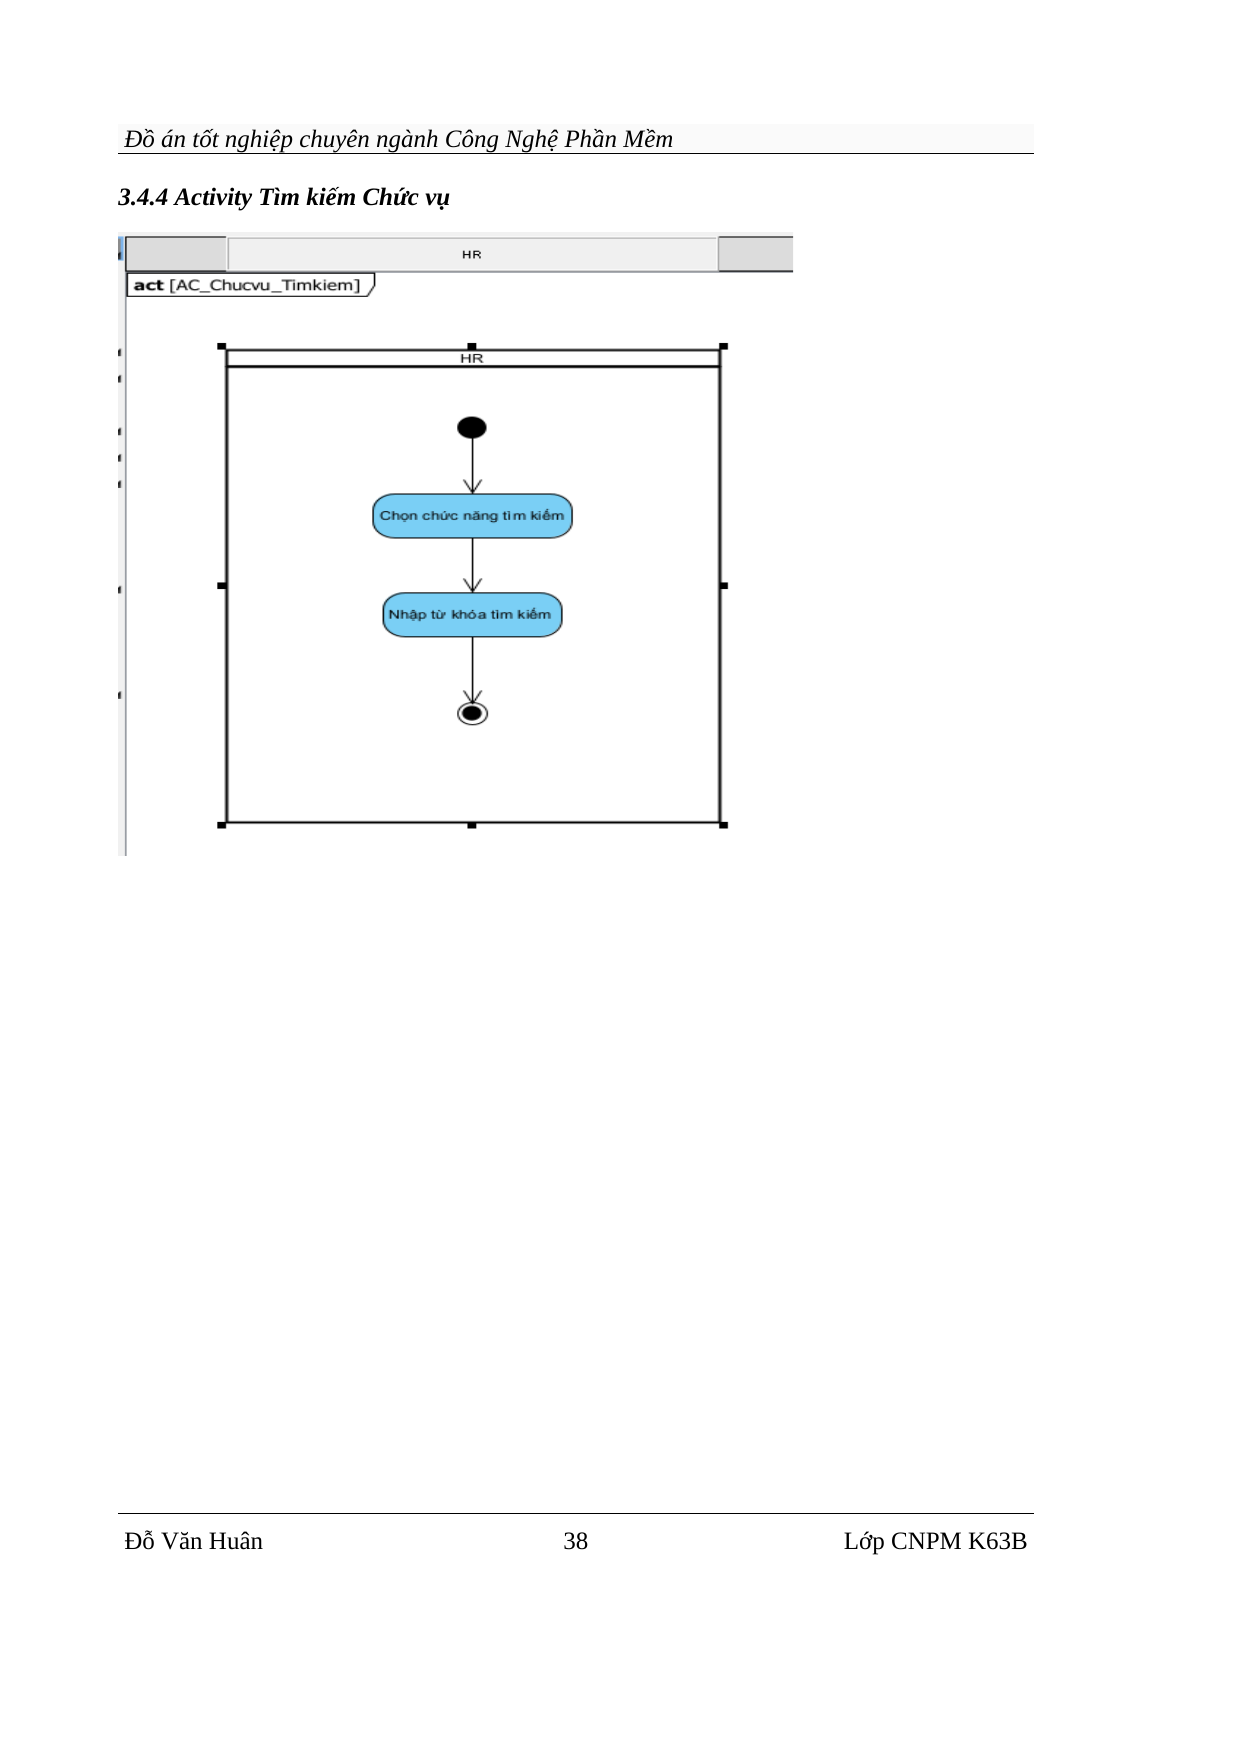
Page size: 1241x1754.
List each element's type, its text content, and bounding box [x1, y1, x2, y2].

picture [118, 232, 794, 856]
subtitle Activity Tìm kiếm Chức vụ [118, 182, 1033, 211]
